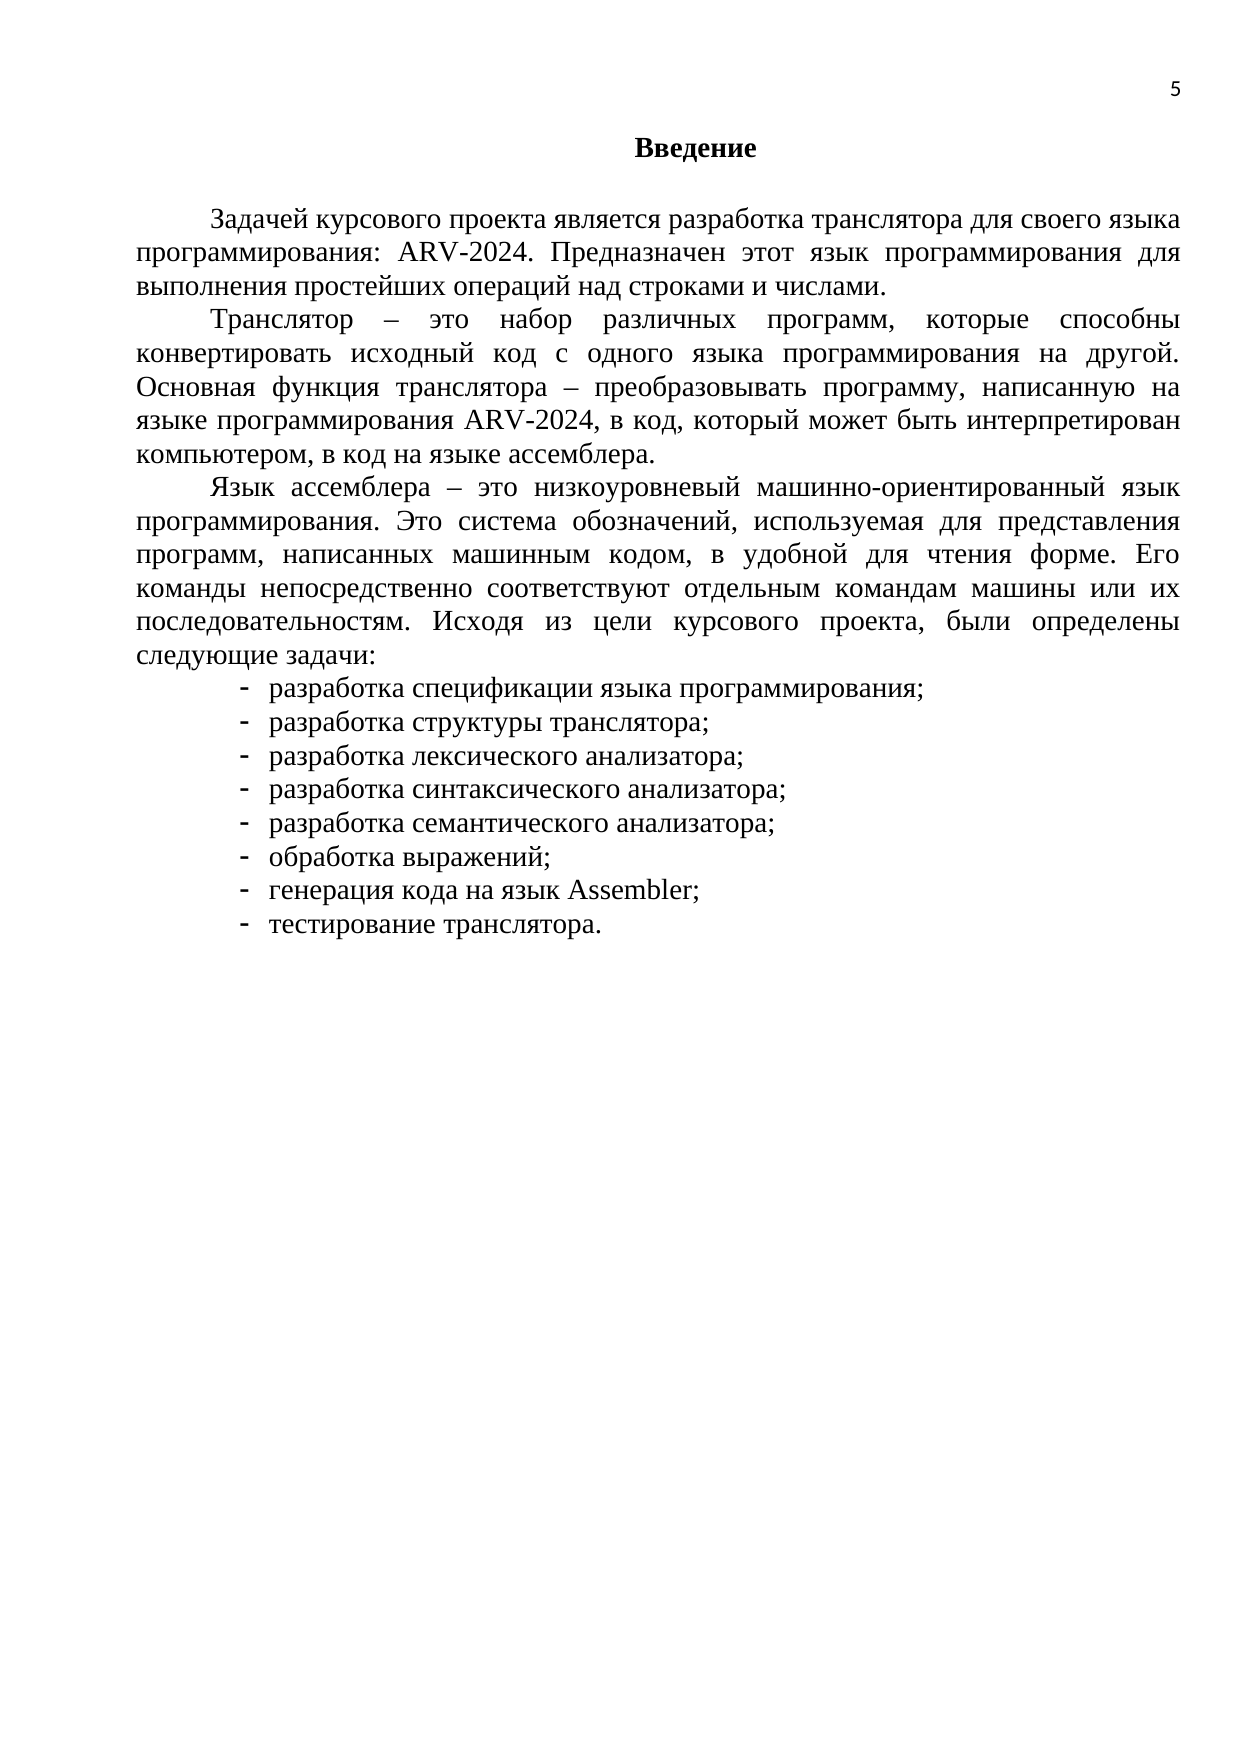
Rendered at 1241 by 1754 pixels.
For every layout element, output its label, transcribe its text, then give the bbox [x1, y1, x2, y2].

list разработка синтаксического анализатора; [239, 771, 1181, 805]
text Транслятор – это набор различных программ, которые способны конвертировать исходный код с одного языка программирования на другой. Основная функция транслятора – преобразовывать программу, написанную на языке программирования ARV-2024, в код, который может быть интерпретирован компьютером, в код на языке ассемблера. [136, 302, 1181, 469]
text Язык ассемблера – это низкоуровневый машинно-ориентированный язык программирования. Это система обозначений, используемая для представления программ, написанных машинным кодом, в удобной для чтения форме. Его команды непосредственно соответствуют отдельным командам машины или их последовательностям. Исходя из цели курсового проекта, были определены следующие задачи: [136, 469, 1181, 671]
list обработка выражений; [239, 839, 1181, 872]
list тестирование транслятора. [239, 906, 1181, 940]
list генерация кода на язык Assembler; [239, 872, 1181, 906]
text Задачей курсового проекта является разработка транслятора для своего языка программирования: ARV-2024. Предназначен этот язык программирования для выполнения простейших операций над строками и числами. [136, 201, 1181, 302]
list разработка спецификации языка программирования; [239, 671, 1181, 704]
list разработка семантического анализатора; [239, 805, 1181, 839]
list разработка структуры транслятора; [239, 704, 1181, 738]
text Введение [210, 130, 1181, 163]
list разработка лексического анализатора; [239, 738, 1181, 771]
